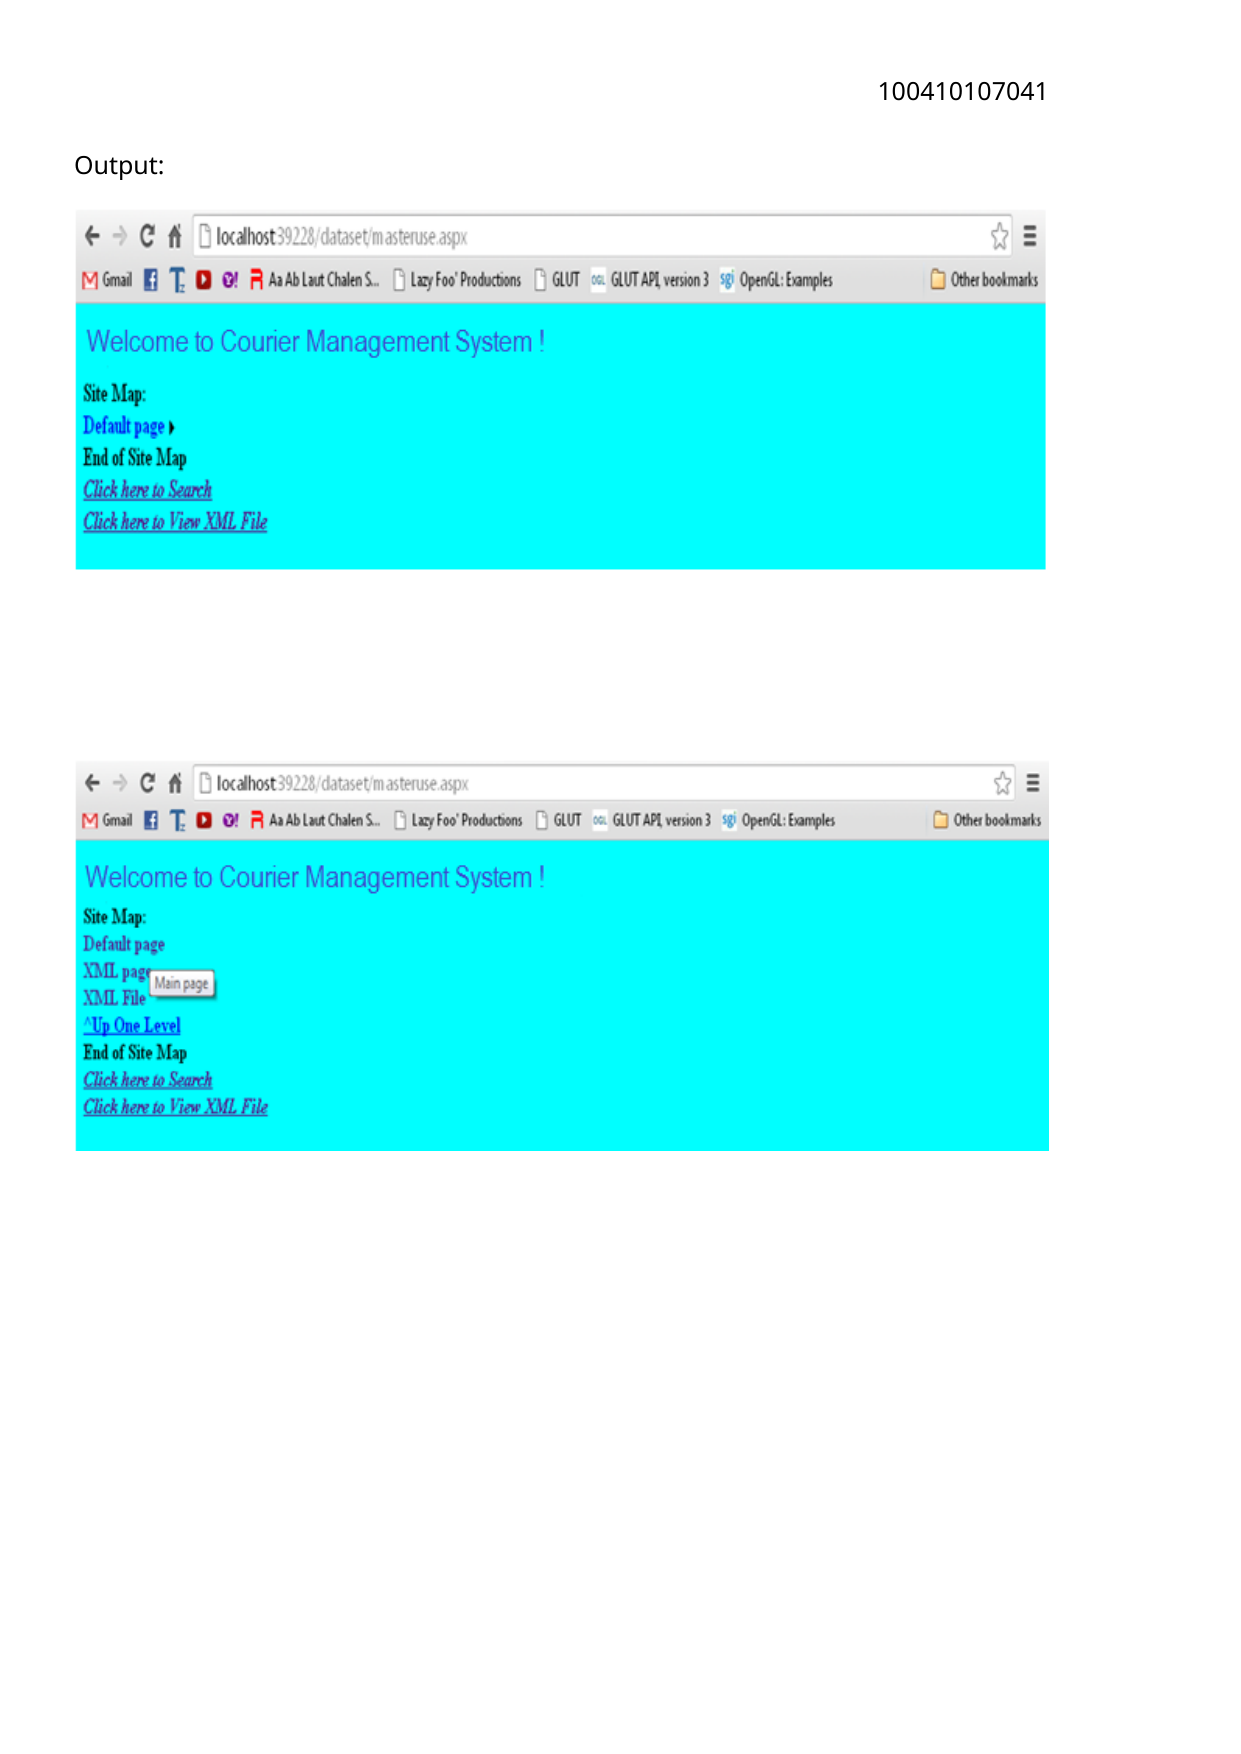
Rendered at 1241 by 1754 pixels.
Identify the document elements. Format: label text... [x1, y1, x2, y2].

picture [73, 207, 1049, 755]
picture [73, 758, 1049, 1151]
text Output: [74, 148, 1122, 182]
